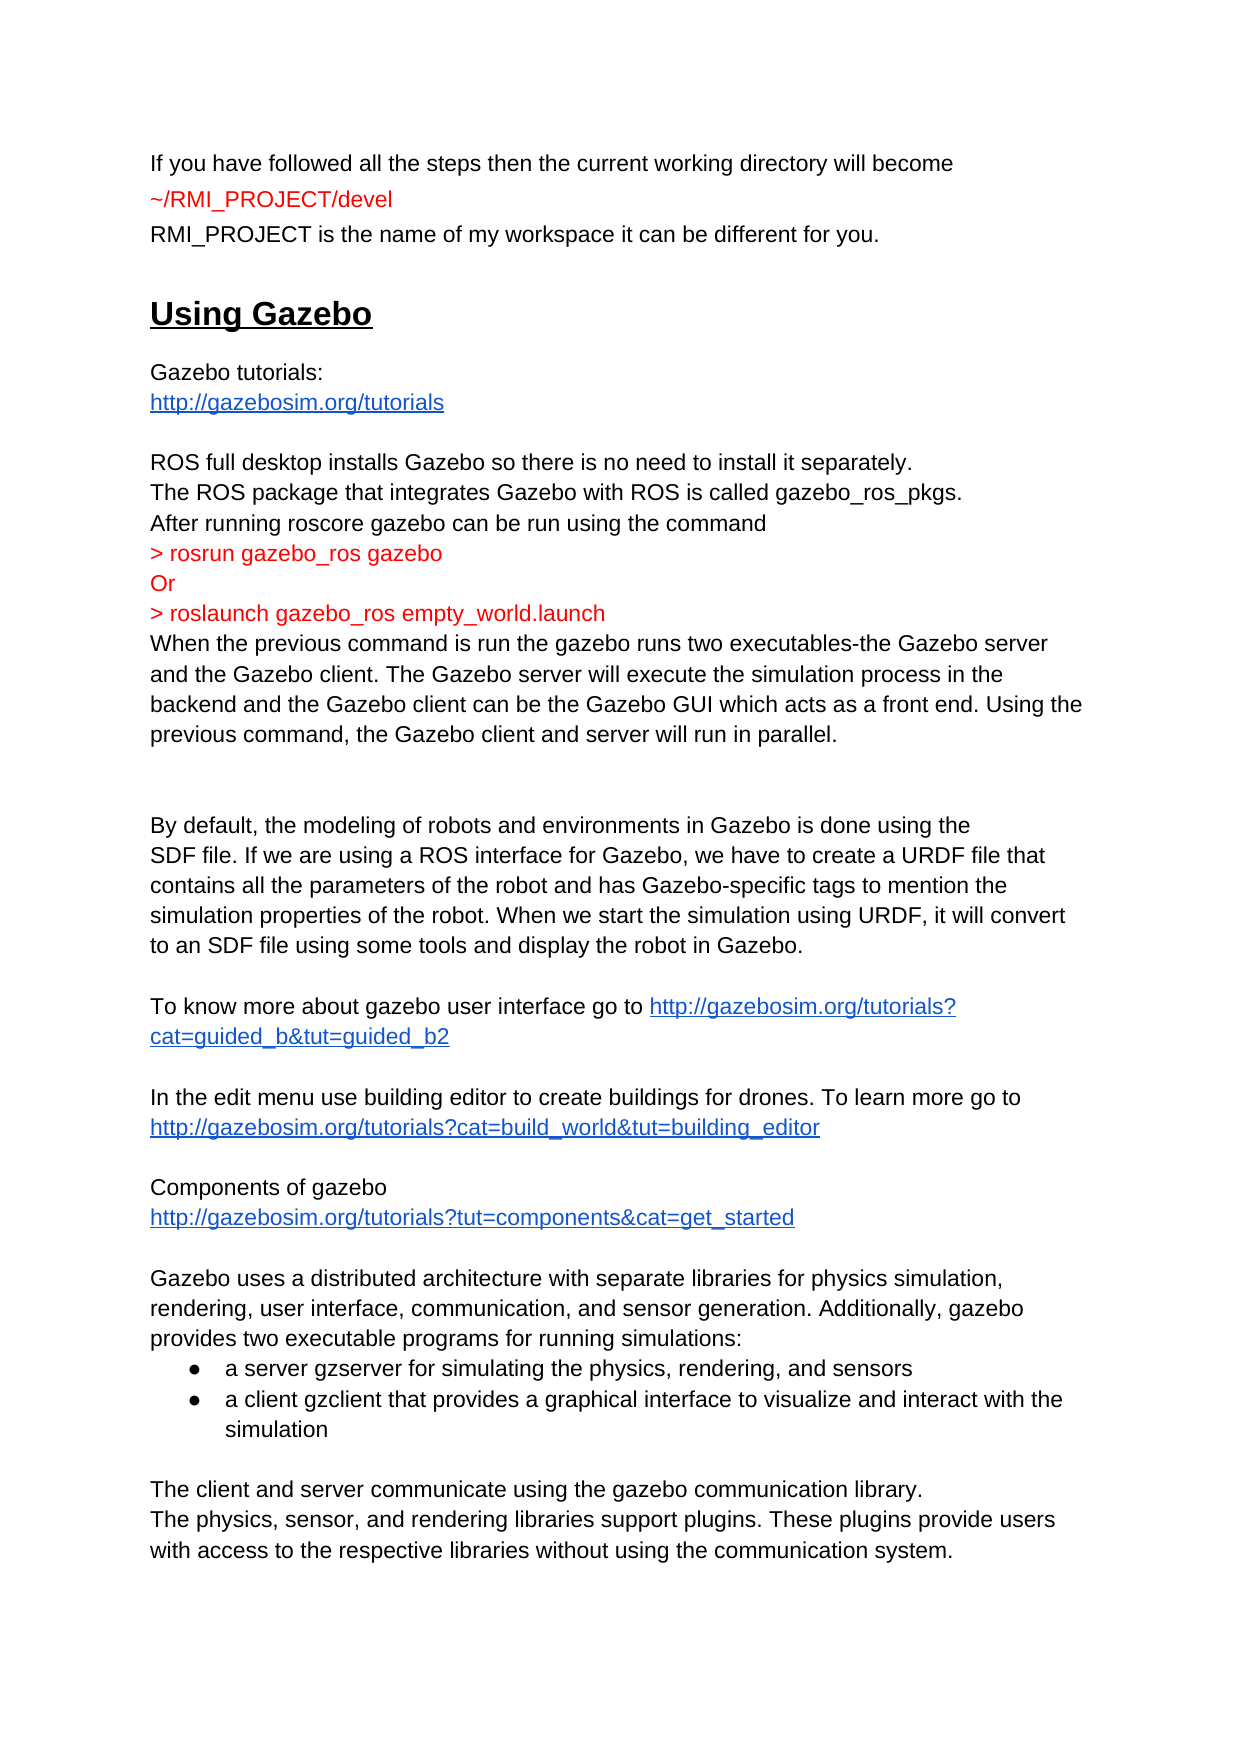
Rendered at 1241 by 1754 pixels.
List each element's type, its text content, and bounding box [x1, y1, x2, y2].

text By default, the modeling of robots and environments in Gazebo is done using the [150, 812, 1090, 838]
subtitle Using Gazebo [150, 294, 1090, 332]
text When the previous command is run the gazebo runs two executables-the Gazebo server and the Gazebo client. The Gazebo server will execute the simulation process in the backend and the Gazebo client can be the Gazebo GUI which acts as a front end. Using the previous command, the Gazebo client and server will run in parallel. [150, 630, 1090, 747]
list a server gzserver for simulating the physics, rendering, and sensors [187, 1355, 1090, 1382]
text > rosrun gazebo_ros gazebo [150, 540, 1090, 566]
list a client gzclient that provides a graphical interface to visualize and interact with the simulation [187, 1386, 1090, 1442]
text http://gazebosim.org/tutorials?tut=components&cat=get_started [150, 1204, 1090, 1231]
text The physics, sensor, and rendering libraries support plugins. These plugins provide users with access to the respective libraries without using the communication system. [150, 1506, 1090, 1563]
text To know more about gazebo user interface go to http://gazebosim.org/tutorials?cat=guided_b&tut=guided_b2 [150, 993, 1090, 1049]
text In the edit menu use building editor to create buildings for drones. To learn more go to http://gazebosim.org/tutorials?cat=build_world&tut=building_editor [150, 1083, 1090, 1140]
text After running roscore gazebo can be run using the command [150, 509, 1090, 536]
text Or [150, 570, 1090, 596]
text Gazebo tutorials: [150, 358, 1090, 385]
text The client and server communicate using the gazebo communication library. [150, 1476, 1090, 1502]
text If you have followed all the steps then the current working directory will become ~/RMI_PROJECT/devel [150, 150, 1090, 212]
text http://gazebosim.org/tutorials [150, 389, 1090, 415]
text SDF file. If we are using a ROS interface for Gazebo, we have to create a URDF file that contains all the parameters of the robot and has Gazebo-specific tags to mention the simulation properties of the robot. When we start the simulation using URDF, it will convert to an SDF file using some tools and display the robot in Gazebo. [150, 842, 1090, 959]
text Gazebo uses a distributed architecture with separate libraries for physics simulation, rendering, user interface, communication, and sensor generation. Additionally, gazebo provides two executable programs for running simulations: [150, 1265, 1090, 1351]
text ROS full desktop installs Gazebo so there is no need to install it separately. [150, 449, 1090, 475]
text The ROS package that integrates Gazebo with ROS is called gazebo_ros_pkgs. [150, 479, 1090, 506]
text RMI_PROJECT is the name of my workspace it can be different for you. [150, 221, 1090, 247]
text Components of gazebo [150, 1174, 1090, 1200]
text > roslaunch gazebo_ros empty_world.launch [150, 600, 1090, 626]
